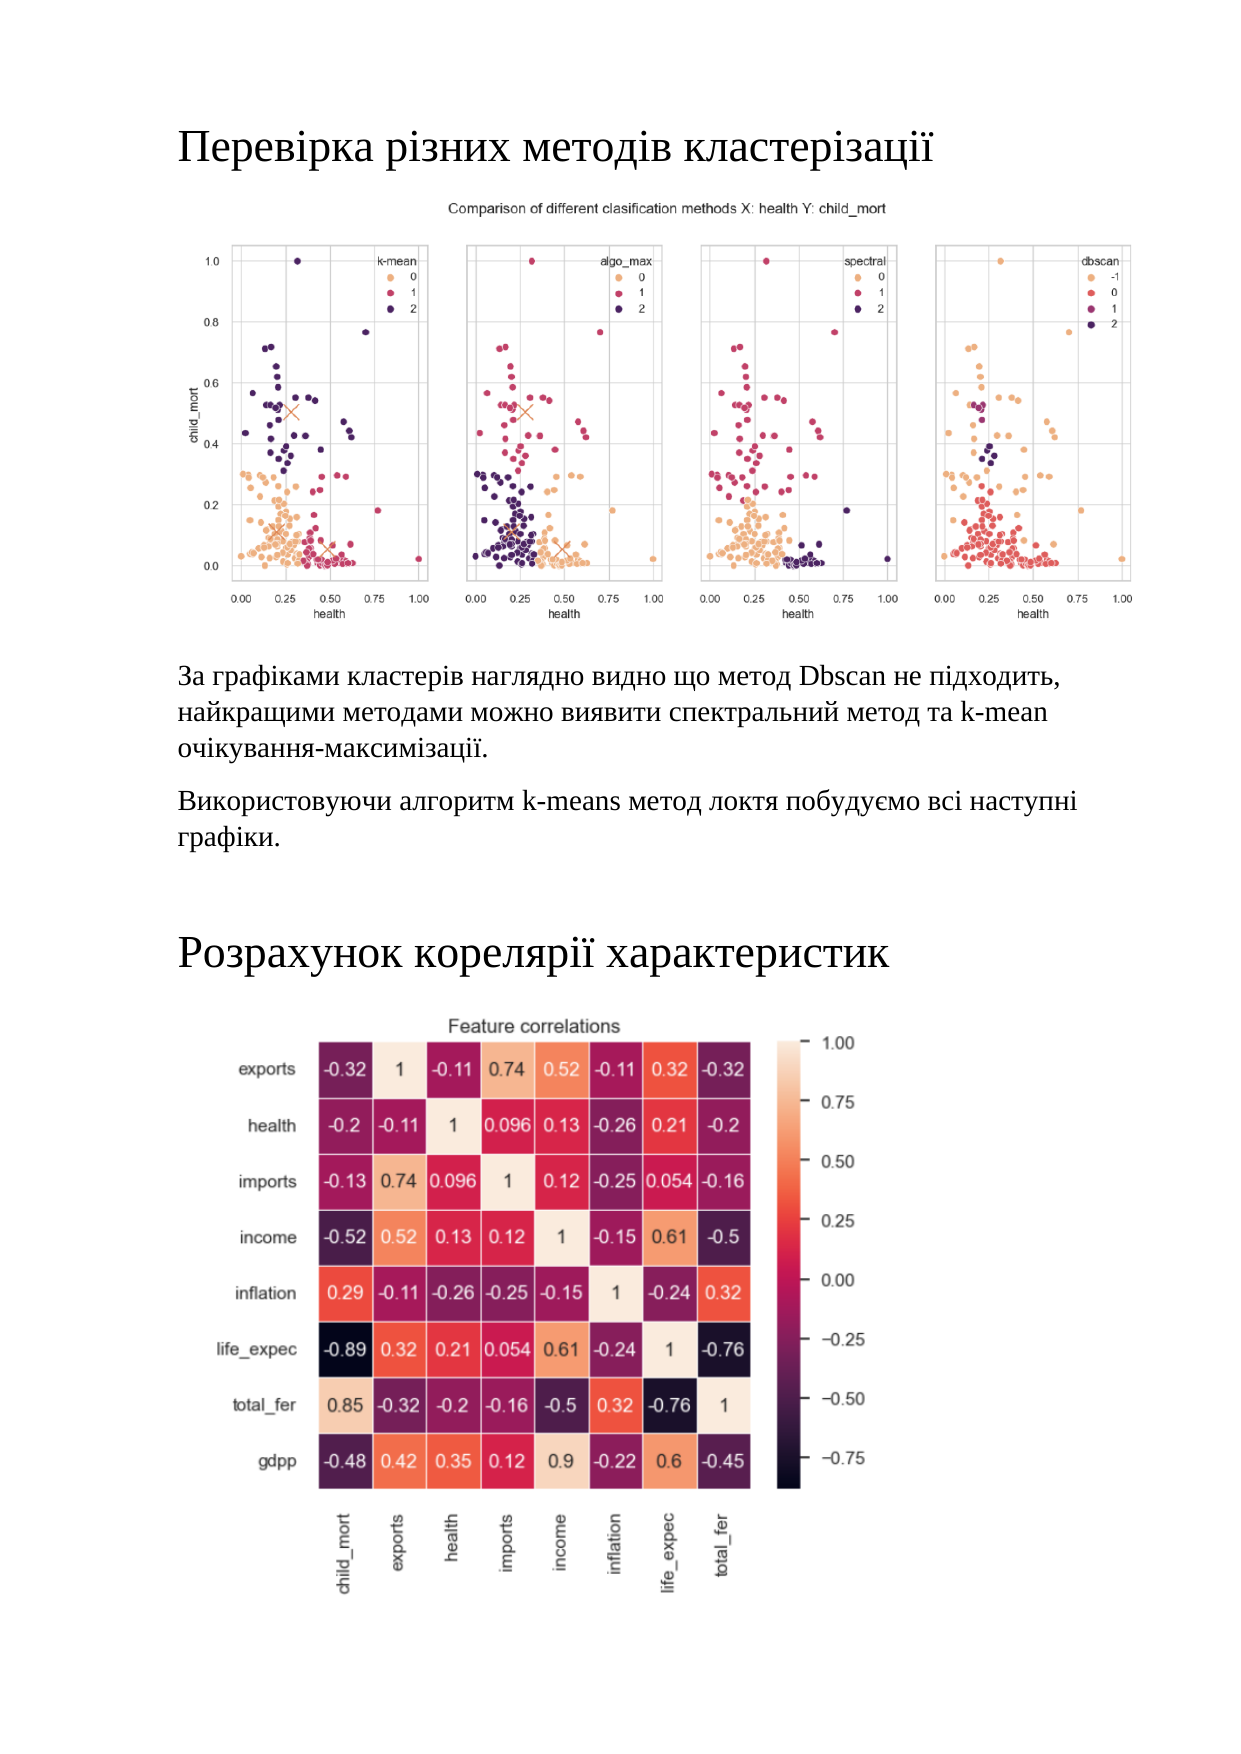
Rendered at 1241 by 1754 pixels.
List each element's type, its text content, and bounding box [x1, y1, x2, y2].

text За графіками кластерів наглядно видно що метод Dbscan не підходить, найкращими методами можно виявити спектральний метод та k-mean очікування-максимізації. [177, 658, 1152, 764]
text Використовуючи алгоритм k-means метод локтя побудуємо всі наступні графіки. [177, 783, 1152, 853]
picture [177, 191, 1152, 640]
picture [177, 998, 903, 1609]
text Перевірка різних методів кластерізації [177, 118, 1152, 171]
text Розрахунок корелярії характеристик [177, 925, 1152, 978]
